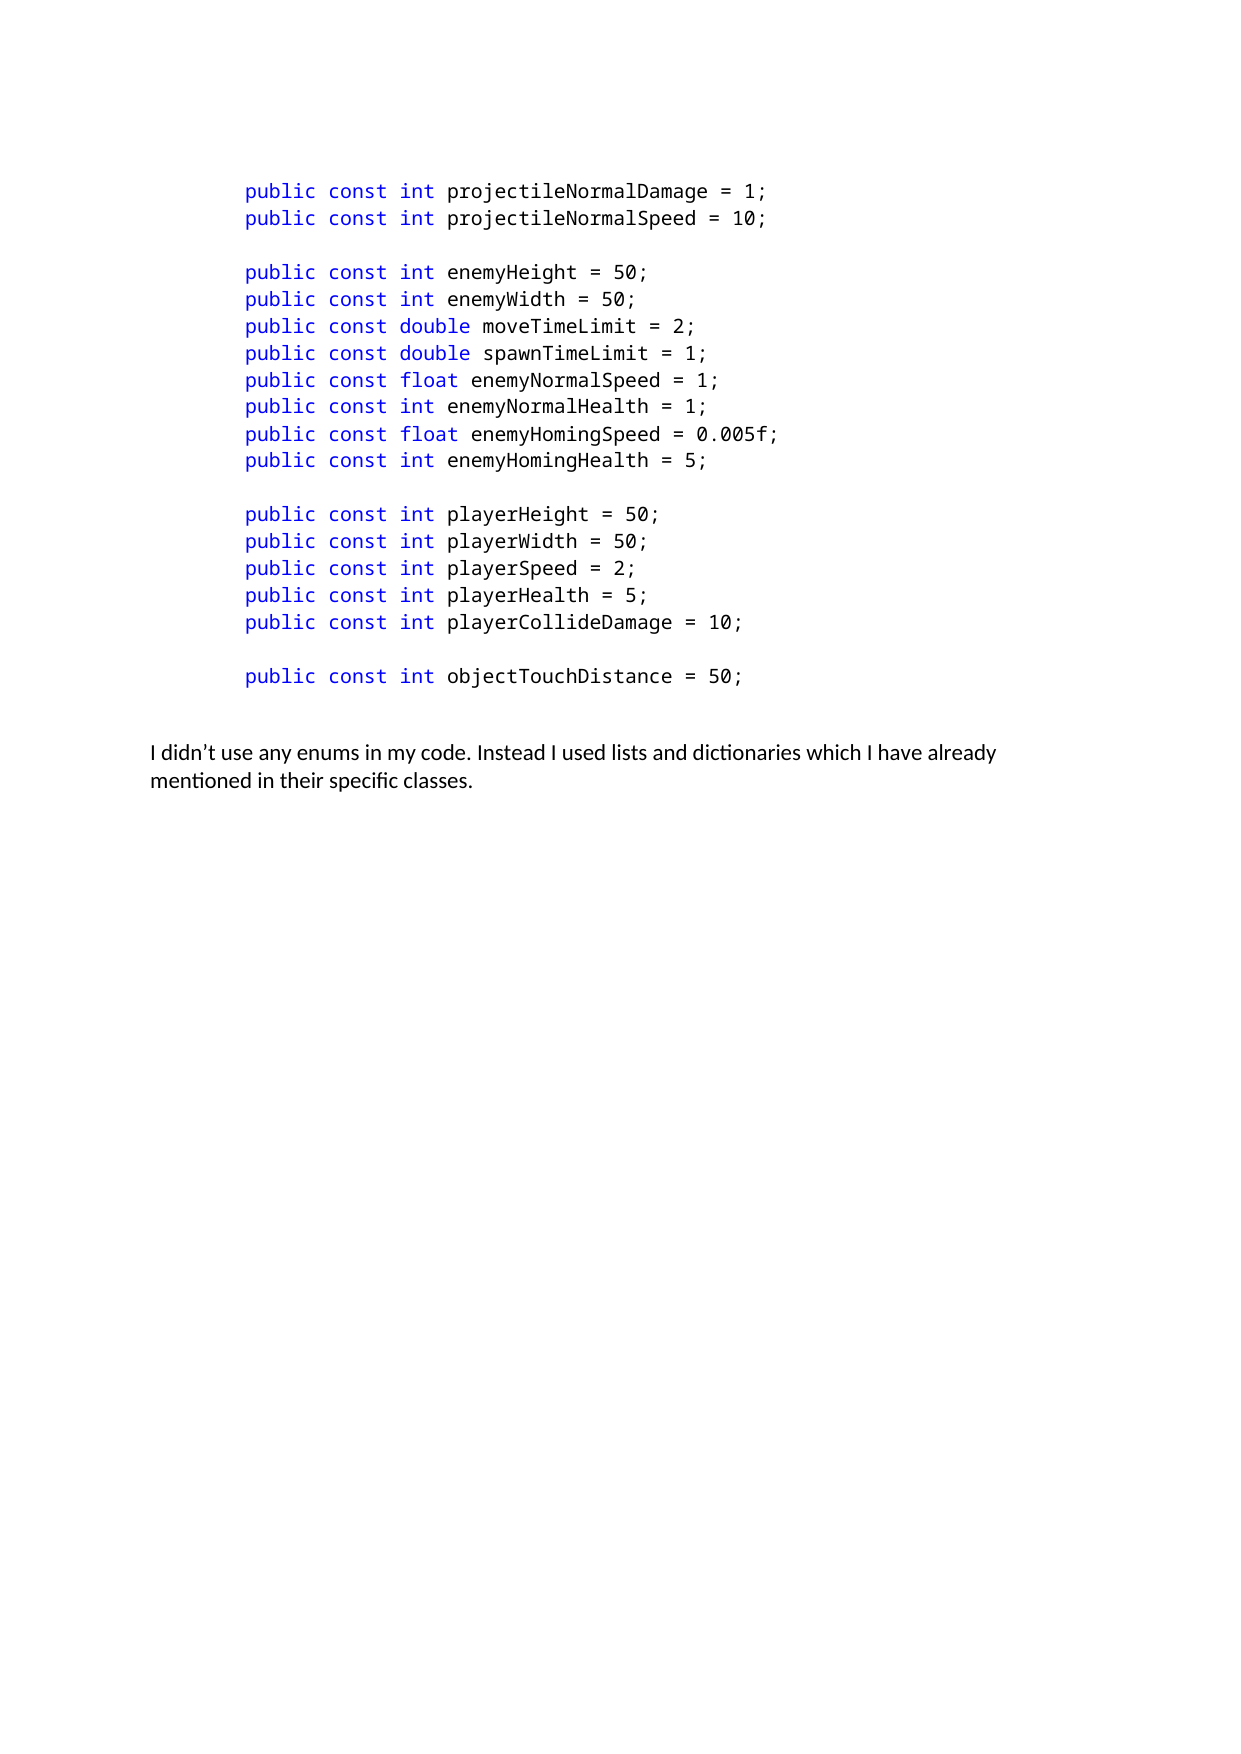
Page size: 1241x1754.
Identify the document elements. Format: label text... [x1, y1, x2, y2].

text public const int playerSpeed = 2; [150, 555, 1090, 582]
text public const double spawnTimeLimit = 1; [150, 339, 1090, 366]
text public const int enemyHomingHealth = 5; [150, 447, 1090, 474]
text public const int enemyNormalHealth = 1; [150, 393, 1090, 420]
text public const int enemyHeight = 50; [150, 258, 1090, 285]
text public const int playerHeight = 50; [150, 501, 1090, 528]
text public const int projectileNormalDamage = 1; [150, 177, 1090, 204]
text public const int objectTouchDistance = 50; [150, 663, 1090, 689]
text public const int playerHealth = 5; [150, 582, 1090, 609]
text public const double moveTimeLimit = 2; [150, 312, 1090, 339]
text public const float enemyNormalSpeed = 1; [150, 366, 1090, 393]
text public const int projectileNormalSpeed = 10; [150, 204, 1090, 231]
text public const int playerWidth = 50; [150, 528, 1090, 555]
text I didn’t use any enums in my code. Instead I used lists and dictionaries which I have already mentioned in their specific classes. [150, 738, 1090, 794]
text public const int enemyWidth = 50; [150, 285, 1090, 312]
text public const float enemyHomingSpeed = 0.005f; [150, 420, 1090, 447]
text public const int playerCollideDamage = 10; [150, 609, 1090, 636]
